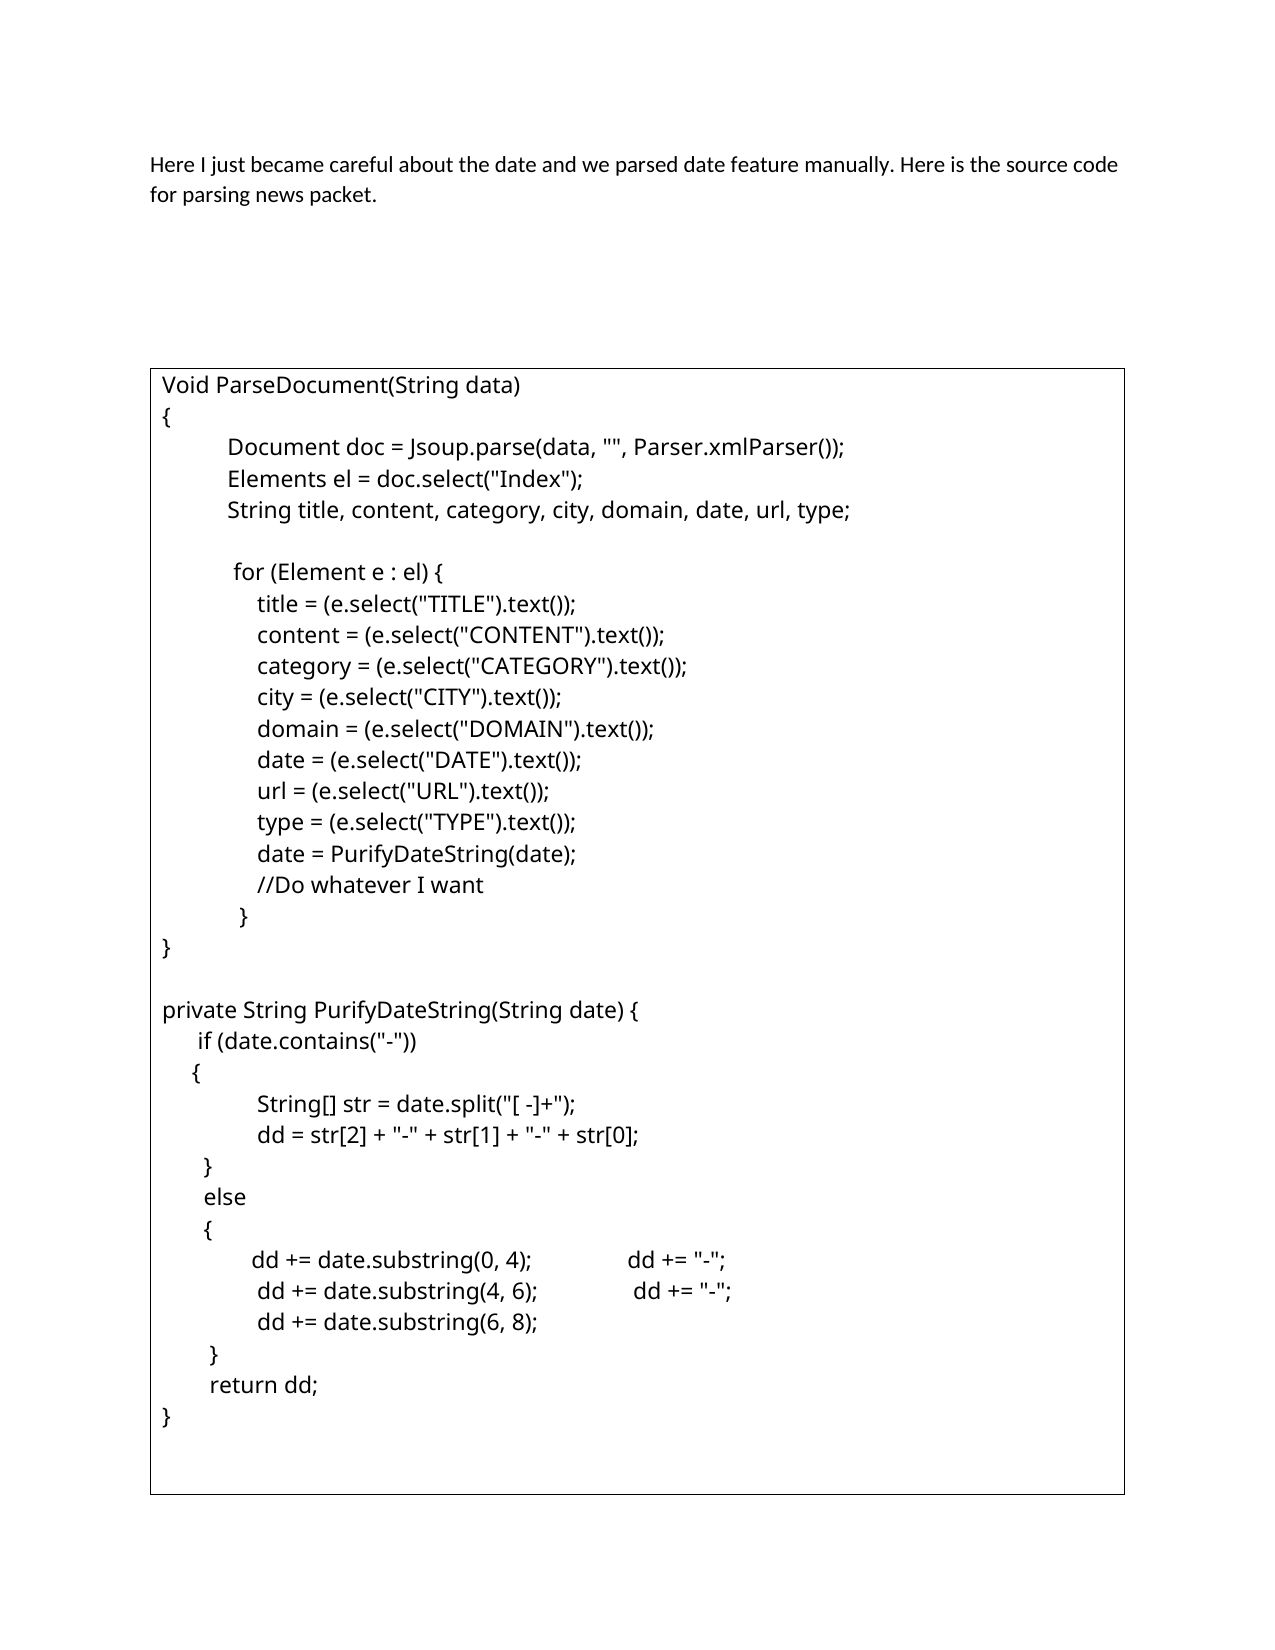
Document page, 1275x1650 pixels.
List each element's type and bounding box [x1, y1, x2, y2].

text [150, 150, 1125, 208]
table_header [151, 369, 1124, 1494]
